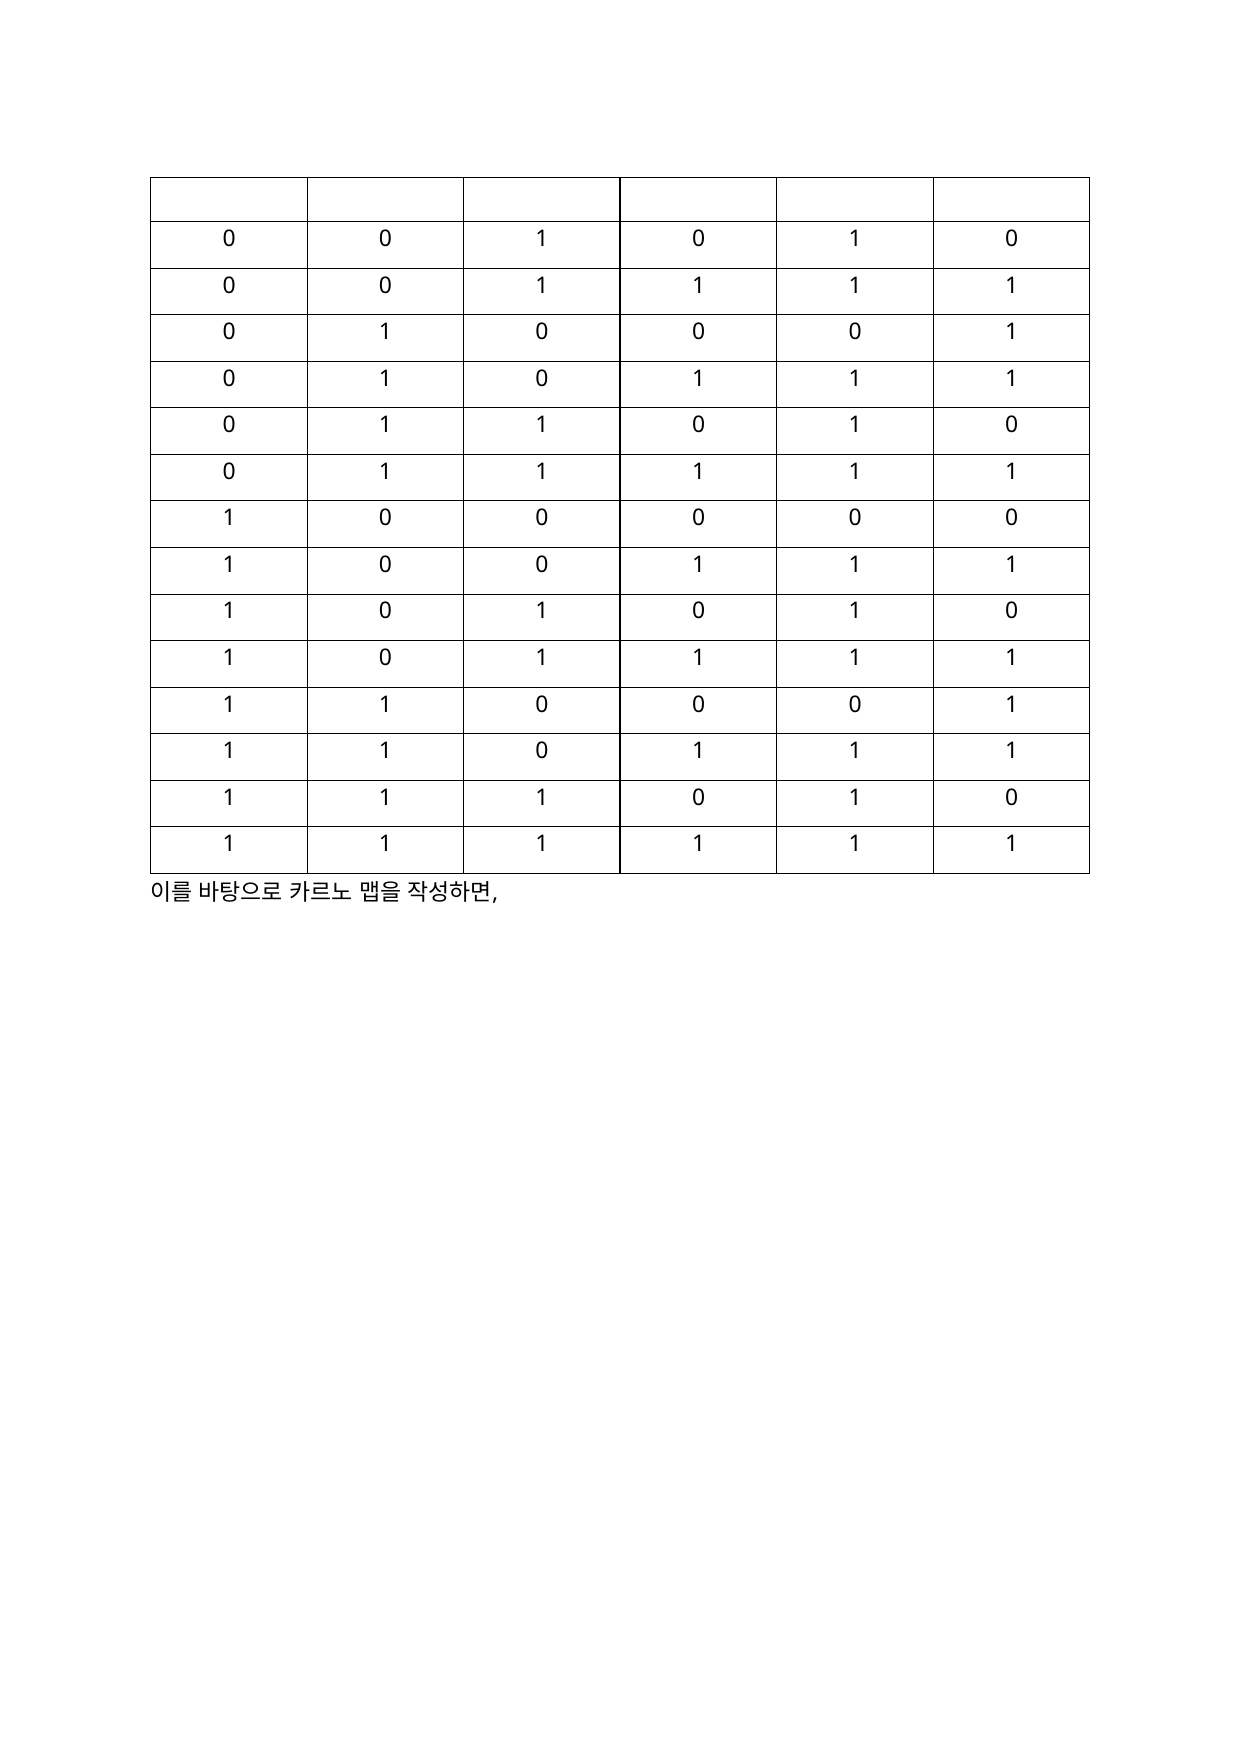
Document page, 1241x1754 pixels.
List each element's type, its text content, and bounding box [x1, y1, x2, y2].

table_cell 0 [464, 688, 619, 733]
table_cell 1 [777, 455, 933, 500]
table_cell 1 [464, 595, 619, 640]
table_cell 1 [151, 688, 307, 733]
text 이를 바탕으로 카르노 맵을 작성하면, [150, 874, 1090, 907]
table_cell 1 [151, 501, 307, 547]
table_cell 1 [934, 269, 1089, 314]
table_cell 0 [151, 315, 307, 361]
table_cell 0 [308, 178, 463, 221]
table_cell 1 [621, 734, 776, 780]
table_cell 1 [308, 362, 463, 407]
table_cell 1 [777, 734, 933, 780]
table_cell 0 [308, 501, 463, 547]
table_cell 1 [934, 548, 1089, 593]
table_cell 1 [308, 408, 463, 454]
table_cell 1 [621, 362, 776, 407]
table_cell 0 [621, 688, 776, 733]
table_cell 1 [151, 641, 307, 687]
table_cell 1 [621, 641, 776, 687]
table_cell 0 [151, 269, 307, 314]
table_cell 1 [151, 734, 307, 780]
table_cell 1 [621, 269, 776, 314]
table_cell 0 [777, 688, 933, 733]
table_cell 0 [308, 222, 463, 267]
table_cell 0 [934, 781, 1089, 826]
table_cell 1 [151, 595, 307, 640]
table_cell 0 [934, 222, 1089, 267]
table_cell 1 [777, 408, 933, 454]
table_cell 0 [464, 178, 619, 221]
table_cell 1 [934, 641, 1089, 687]
table_cell 1 [621, 455, 776, 500]
table_cell 1 [934, 315, 1089, 361]
table_cell 1 [308, 781, 463, 826]
table_cell 0 [308, 641, 463, 687]
table_cell 0 [621, 222, 776, 267]
table_cell 1 [777, 178, 933, 221]
table_cell 1 [777, 781, 933, 826]
table_cell 1 [464, 455, 619, 500]
table_cell 1 [621, 178, 776, 221]
table_cell 1 [934, 455, 1089, 500]
table_cell 1 [934, 178, 1089, 221]
table_cell 1 [777, 827, 933, 873]
table_cell 0 [934, 501, 1089, 547]
table_cell 1 [621, 548, 776, 593]
table_cell 0 [621, 595, 776, 640]
table_cell 1 [777, 362, 933, 407]
table_cell 0 [464, 315, 619, 361]
table_cell 0 [621, 501, 776, 547]
table_cell 1 [777, 269, 933, 314]
table_cell 1 [464, 641, 619, 687]
table_cell 0 [621, 781, 776, 826]
table_cell 1 [464, 781, 619, 826]
table_cell 0 [151, 362, 307, 407]
table_cell 0 [934, 595, 1089, 640]
table_cell 1 [777, 548, 933, 593]
table_cell 0 [464, 362, 619, 407]
table_cell 1 [934, 362, 1089, 407]
table_cell 0 [151, 178, 307, 221]
table_cell 0 [464, 548, 619, 593]
table_cell 1 [464, 408, 619, 454]
table_cell 0 [151, 222, 307, 267]
table_cell 1 [308, 827, 463, 873]
table_cell 0 [621, 408, 776, 454]
table_cell 0 [464, 501, 619, 547]
table_cell 1 [464, 269, 619, 314]
table_cell 1 [777, 641, 933, 687]
table_cell 0 [777, 501, 933, 547]
table_cell 0 [934, 408, 1089, 454]
table_cell 0 [308, 595, 463, 640]
table_cell 0 [777, 315, 933, 361]
table_cell 1 [308, 734, 463, 780]
table_cell 1 [621, 827, 776, 873]
table_cell 1 [151, 781, 307, 826]
table_cell 1 [151, 827, 307, 873]
table_cell 1 [151, 548, 307, 593]
table_cell 0 [464, 734, 619, 780]
table_cell 1 [934, 827, 1089, 873]
table_cell 0 [308, 269, 463, 314]
table_cell 1 [934, 688, 1089, 733]
table_cell 1 [777, 222, 933, 267]
table_cell 1 [308, 688, 463, 733]
table_cell 1 [934, 734, 1089, 780]
table_cell 0 [151, 455, 307, 500]
table_cell 0 [308, 548, 463, 593]
table_cell 1 [308, 455, 463, 500]
table_cell 1 [777, 595, 933, 640]
table_cell 1 [464, 827, 619, 873]
table_cell 1 [464, 222, 619, 267]
table_cell 0 [621, 315, 776, 361]
table_cell 1 [308, 315, 463, 361]
table_cell 0 [151, 408, 307, 454]
